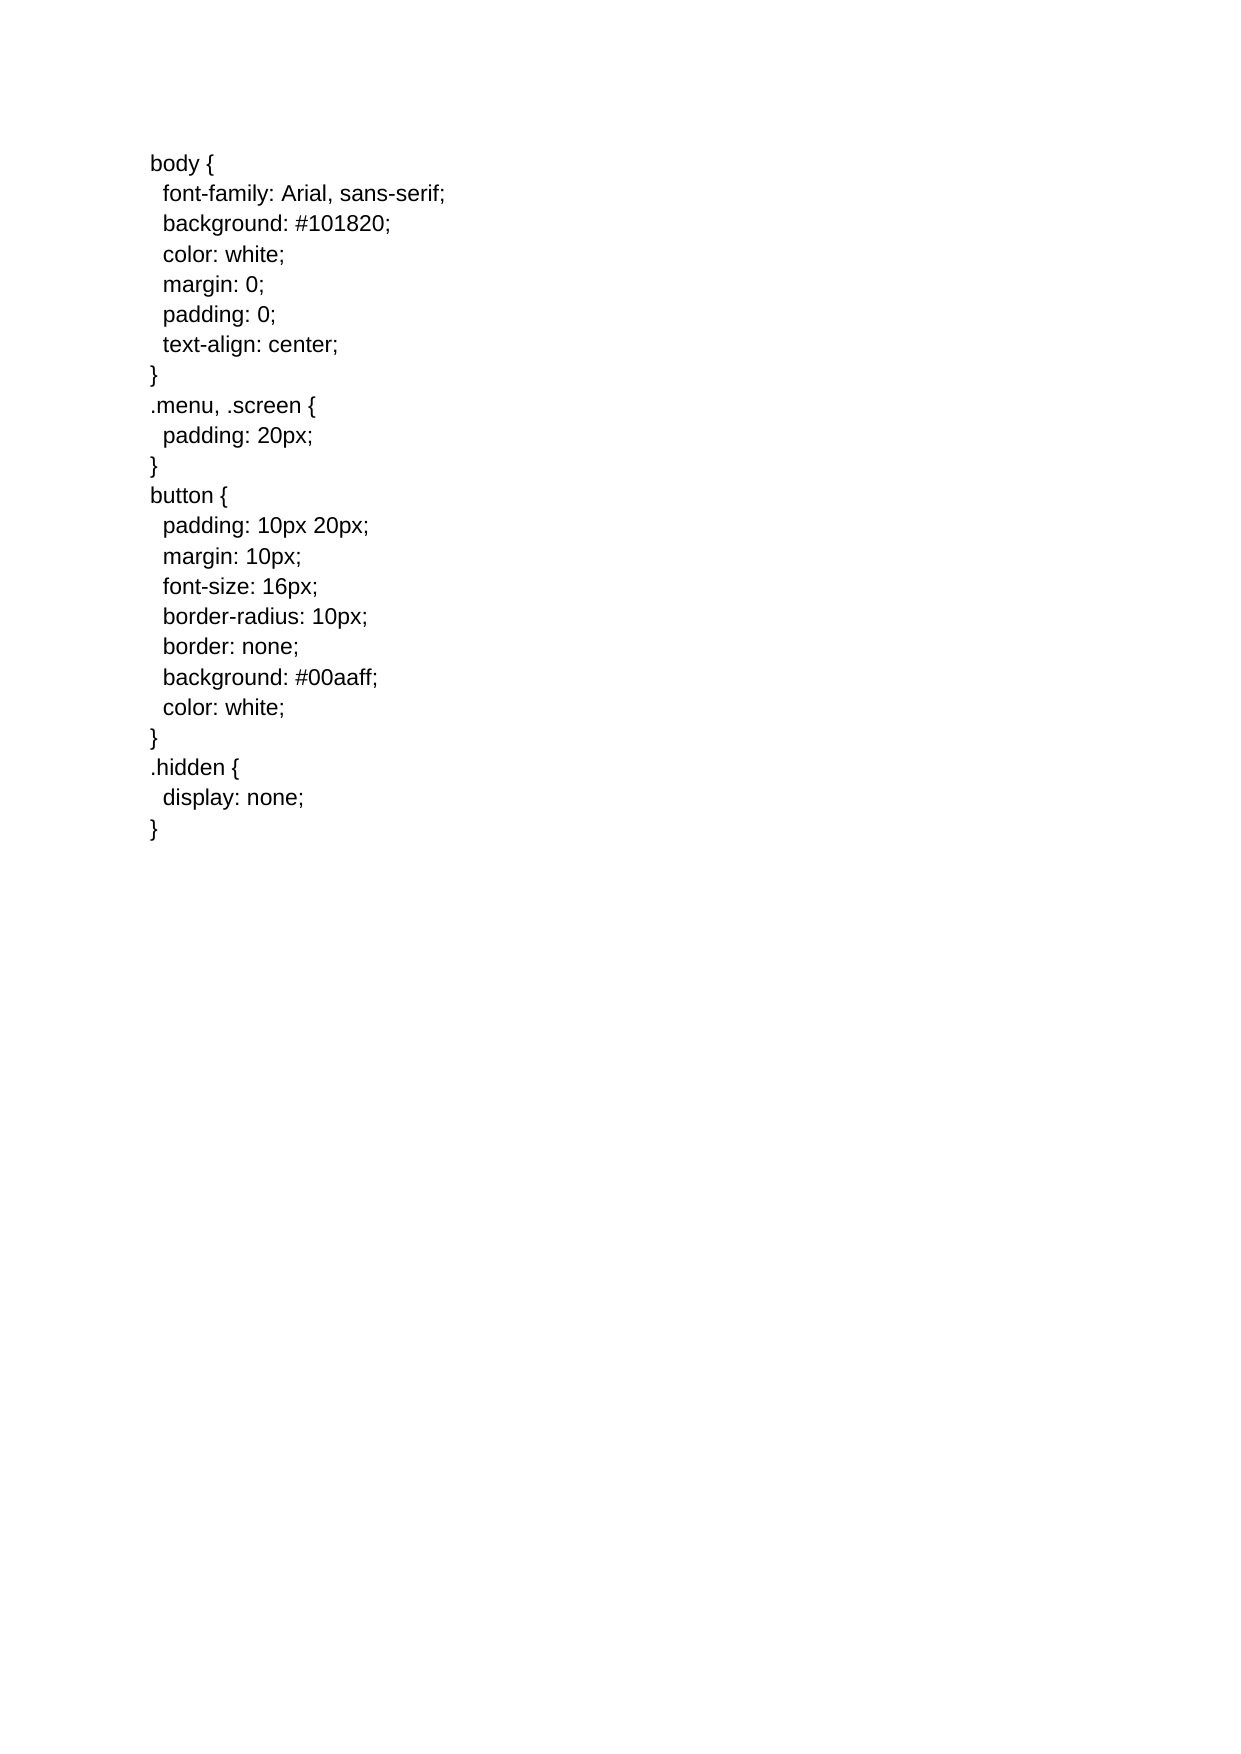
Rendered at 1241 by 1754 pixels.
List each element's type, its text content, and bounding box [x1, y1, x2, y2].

text border-radius: 10px; [150, 603, 1090, 629]
text color: white; [150, 694, 1090, 720]
text } [150, 452, 1090, 478]
text padding: 20px; [150, 422, 1090, 448]
text font-size: 16px; [150, 573, 1090, 599]
text text-align: center; [150, 331, 1090, 358]
text button { [150, 482, 1090, 509]
text } [150, 361, 1090, 388]
text padding: 10px 20px; [150, 512, 1090, 539]
text color: white; [150, 241, 1090, 267]
text body { [150, 150, 1090, 176]
text } [150, 814, 1090, 841]
text display: none; [150, 784, 1090, 811]
text } [150, 724, 1090, 750]
text font-family: Arial, sans-serif; [150, 180, 1090, 207]
text background: #101820; [150, 210, 1090, 237]
text background: #00aaff; [150, 663, 1090, 690]
text margin: 10px; [150, 543, 1090, 569]
text .menu, .screen { [150, 392, 1090, 418]
text margin: 0; [150, 271, 1090, 297]
text .hidden { [150, 754, 1090, 781]
text border: none; [150, 633, 1090, 660]
text padding: 0; [150, 301, 1090, 327]
